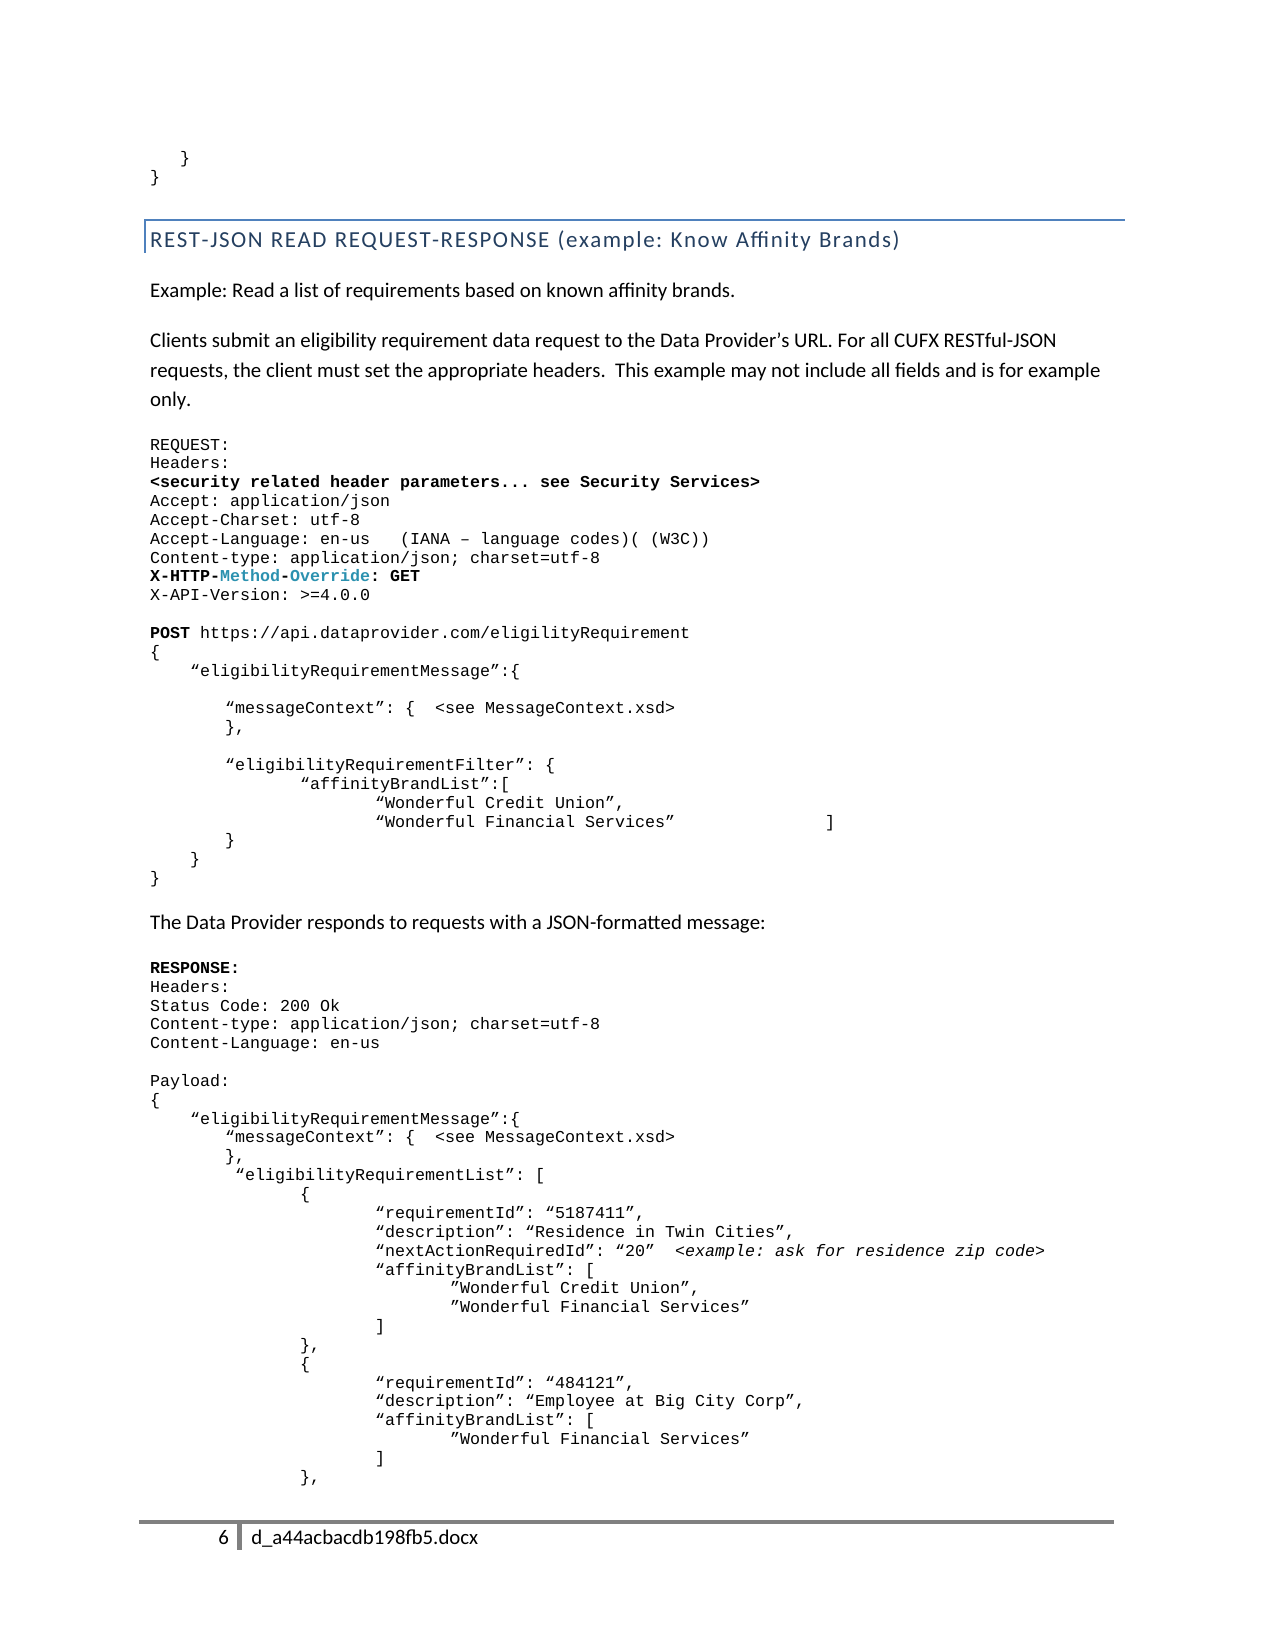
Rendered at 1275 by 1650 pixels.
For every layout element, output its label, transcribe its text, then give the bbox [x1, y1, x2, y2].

text ”Wonderful Financial Services” [150, 1431, 1125, 1449]
text Accept-Language: en-us (IANA – language codes)() [150, 530, 1125, 549]
text “eligibilityRequirementList”: [ [150, 1167, 1125, 1186]
text Content-type: application/json; charset=utf-8 [150, 1016, 1125, 1035]
text Payload: [150, 1072, 1125, 1091]
text RESPONSE: [150, 959, 1125, 978]
text X-HTTP-Method-Override: GET [150, 568, 1125, 587]
text “eligibilityRequirementFilter”: { [225, 757, 1125, 775]
text }, [150, 1336, 1125, 1355]
text { [150, 1091, 1125, 1110]
text “description”: “Residence in Twin Cities”, [375, 1223, 1125, 1242]
text } [150, 832, 1125, 851]
text ”Wonderful Financial Services” [375, 1299, 1125, 1318]
text Content-Language: en-us [150, 1035, 1125, 1054]
text { [225, 1355, 1125, 1374]
subtitle REST-JSON READ REQUEST-RESPONSE (example: Know Affinity Brands) [146, 221, 1125, 253]
text “description”: “Employee at Big City Corp”, [375, 1393, 1125, 1412]
text ] [300, 1318, 1125, 1336]
text }, [225, 719, 1125, 738]
text REQUEST: [150, 436, 1125, 455]
text }, [150, 1468, 1125, 1487]
text Example: Read a list of requirements based on known affinity brands. [150, 278, 1125, 303]
text “Wonderful Financial Services” ] [375, 813, 1125, 832]
text The Data Provider responds to requests with a JSON-formatted message: [150, 909, 1125, 935]
text “affinityBrandList”:[ [150, 775, 1125, 794]
text “requirementId”: “484121”, [300, 1374, 1125, 1393]
text “affinityBrandList”: [ [300, 1261, 1125, 1280]
text } [150, 870, 1125, 888]
text ”Wonderful Credit Union”, [150, 1280, 1125, 1299]
text <security related header parameters... see Security Services> [150, 474, 1125, 493]
text “messageContext”: { <see MessageContext.xsd> [225, 700, 1125, 719]
text Headers: [150, 455, 1125, 474]
text Clients submit an eligibility requirement data request to the Data Provider’s URL. For all CUFX RESTful-JSON requests, the client must set the appropriate headers. This example may not include all fields and is for example only. [150, 328, 1125, 411]
text “nextActionRequiredId”: “20” <example: ask for residence zip code> [300, 1242, 1125, 1261]
text POST https://api.dataprovider.com/eligilityRequirement [150, 624, 1125, 643]
text }, [225, 1148, 1125, 1167]
text “affinityBrandList”: [ [300, 1412, 1125, 1431]
text “Wonderful Credit Union”, [150, 794, 1125, 813]
text X-API-Version: >=4.0.0 [150, 587, 1125, 606]
text { [150, 643, 1125, 662]
text Content-type: application/json; charset=utf-8 [150, 549, 1125, 568]
text } [150, 169, 1125, 188]
text } [150, 851, 1125, 870]
text { [150, 1186, 1125, 1204]
text “requirementId”: “5187411”, [300, 1204, 1125, 1223]
text Headers: [150, 978, 1125, 997]
text } [150, 150, 1125, 169]
text “eligibilityRequirementMessage”:{ [150, 1110, 1125, 1129]
text “messageContext”: { <see MessageContext.xsd> [225, 1129, 1125, 1148]
text “eligibilityRequirementMessage”:{ [150, 662, 1125, 681]
text ] [300, 1449, 1125, 1468]
text Accept: application/json [150, 493, 1125, 511]
text Status Code: 200 Ok [150, 997, 1125, 1016]
text Accept-Charset: utf-8 [150, 511, 1125, 530]
